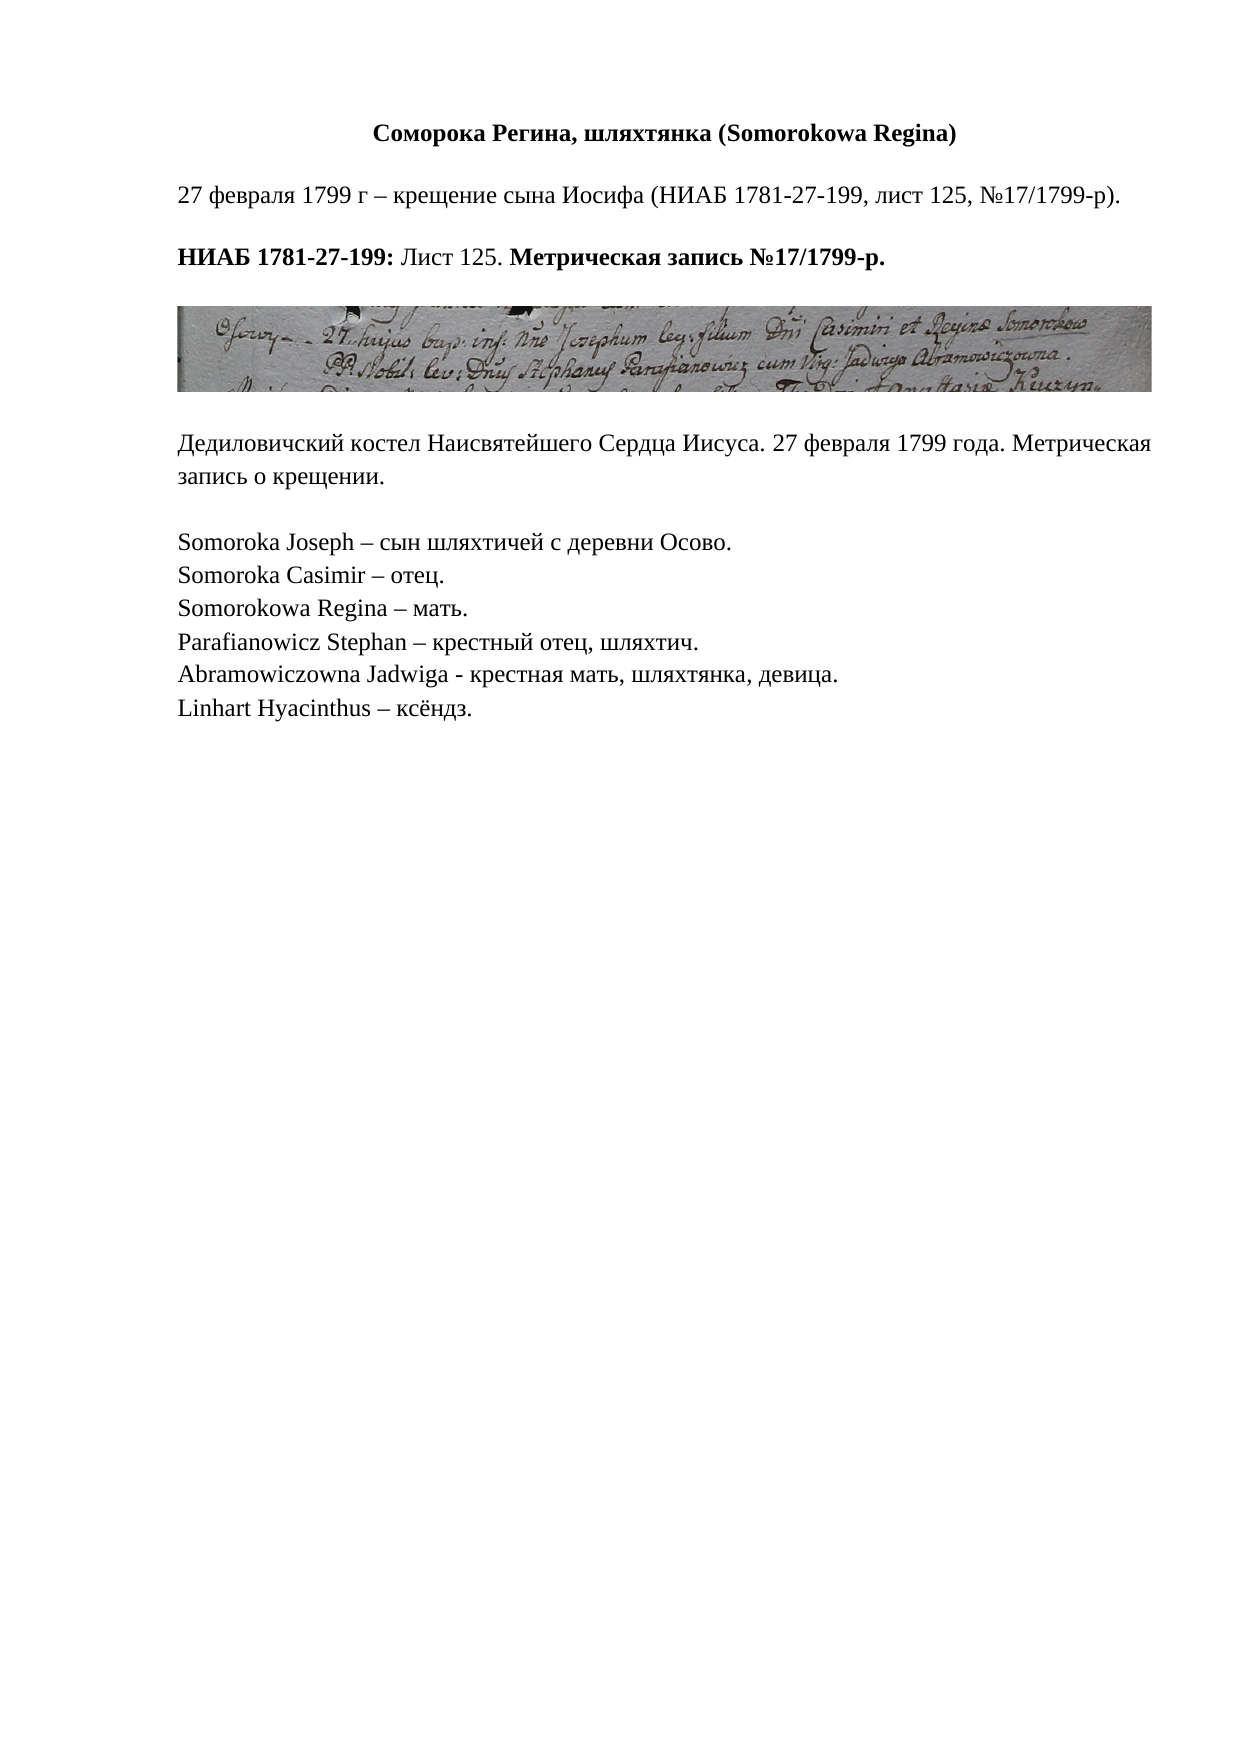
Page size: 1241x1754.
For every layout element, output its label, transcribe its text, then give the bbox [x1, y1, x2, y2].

text Somorokowa Regina – мать. [177, 593, 1152, 622]
text Parafianowicz Stephan – крестный отец, шляхтич. [177, 627, 1152, 655]
picture [177, 306, 1152, 392]
text Дедиловичский костел Наисвятейшего Сердца Иисуса. 27 февраля 1799 года. Метрическая запись о крещении. [177, 428, 1152, 490]
text НИАБ 1781-27-199: Лист 125. Метрическая запись №17/1799-р. [177, 242, 1152, 271]
text Somoroka Joseph – сын шляхтичей с деревни Осово. [177, 527, 1152, 556]
text Соморока Регина, шляхтянка (Somorokowa Regina) [177, 118, 1152, 147]
text Abramowiczowna Jadwiga - крестная мать, шляхтянка, девица. [177, 659, 1152, 688]
text 27 февраля 1799 г – крещение сына Иосифа (НИАБ 1781-27-199, лист 125, №17/1799-р). [177, 180, 1152, 209]
text Linhart Hyacinthus – ксёндз. [177, 693, 1152, 721]
text Somoroka Casimir – отец. [177, 561, 1152, 589]
